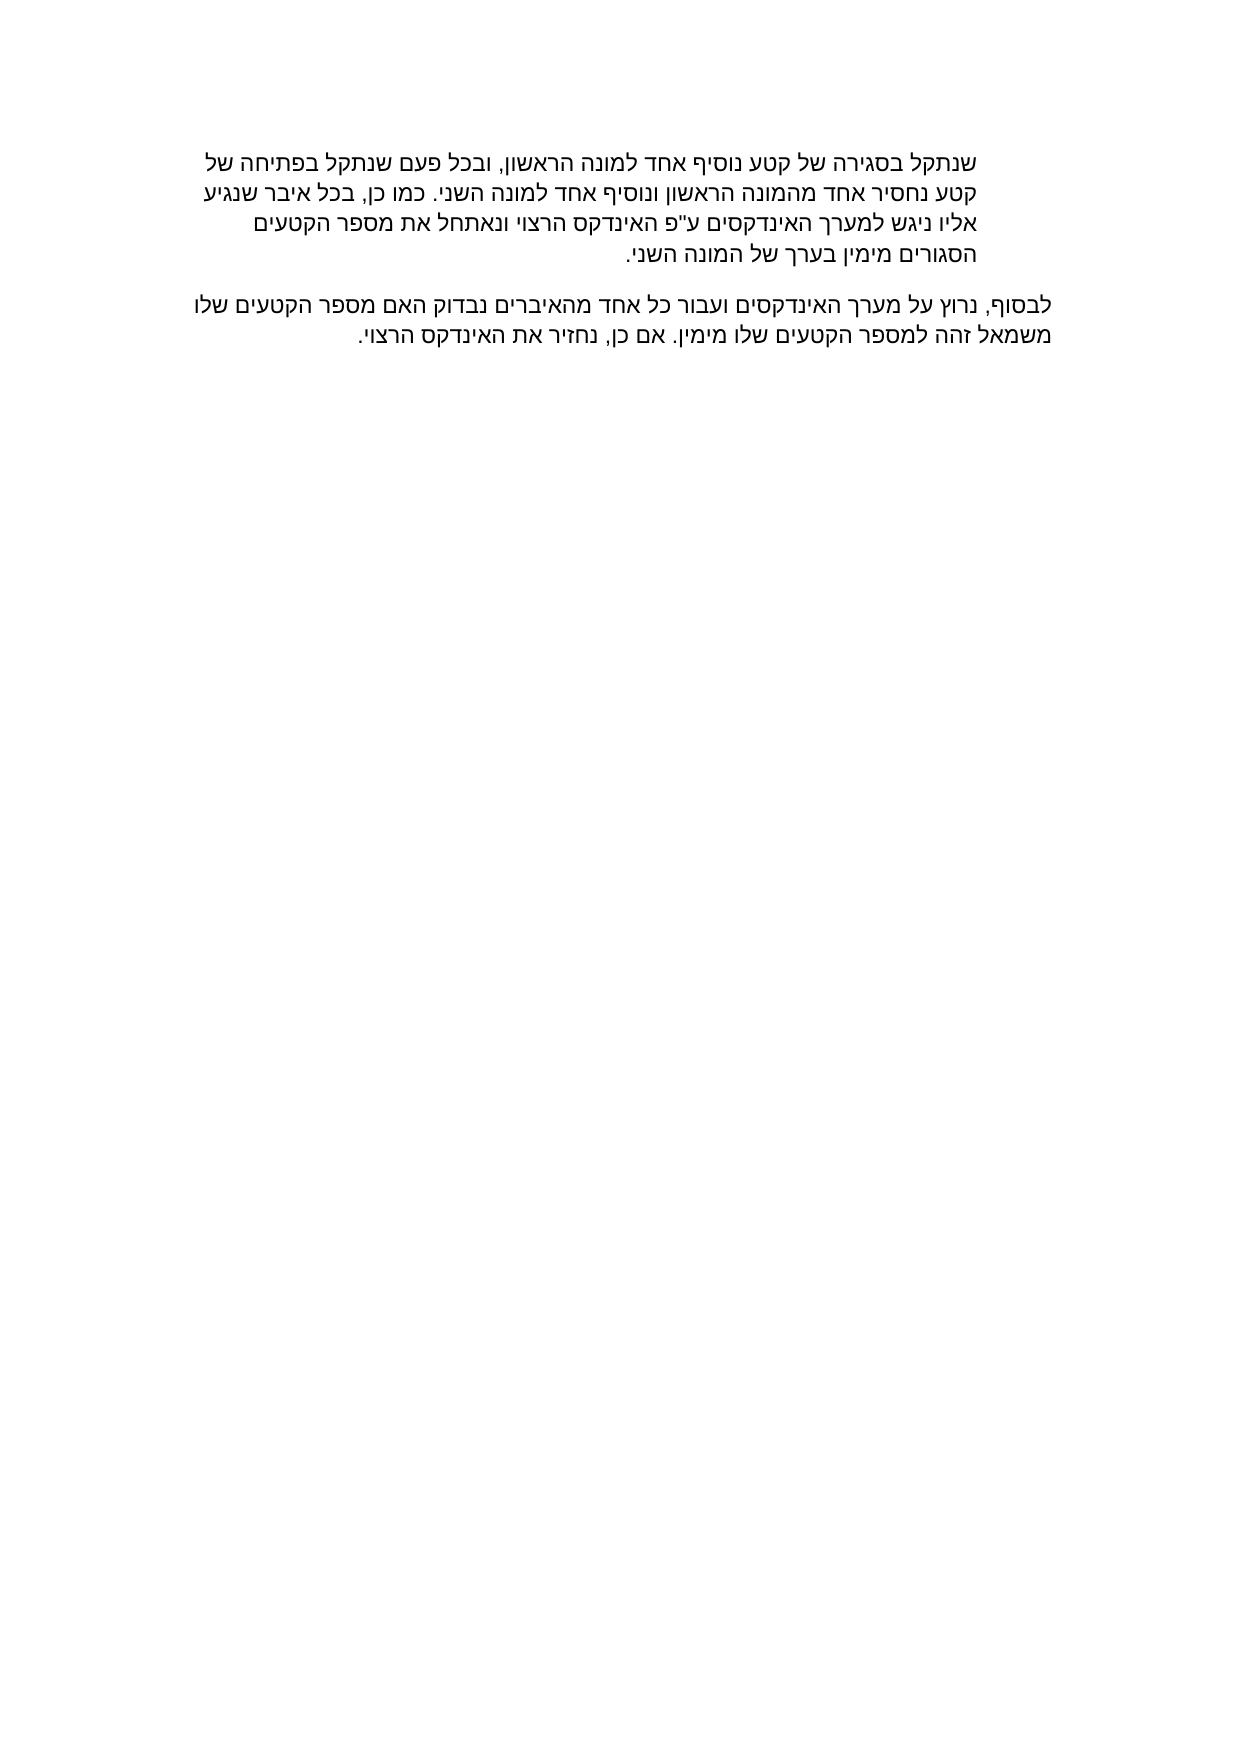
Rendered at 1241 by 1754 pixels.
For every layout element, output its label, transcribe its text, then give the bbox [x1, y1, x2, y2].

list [187, 150, 1015, 267]
text לבסוף, נרוץ על מערך האינדקסים ועבור כל אחד מהאיברים נבדוק האם מספר הקטעים שלו משמאל זהה למספר הקטעים שלו מימין. אם כן, נחזיר את האינדקס הרצוי. [187, 292, 1053, 348]
